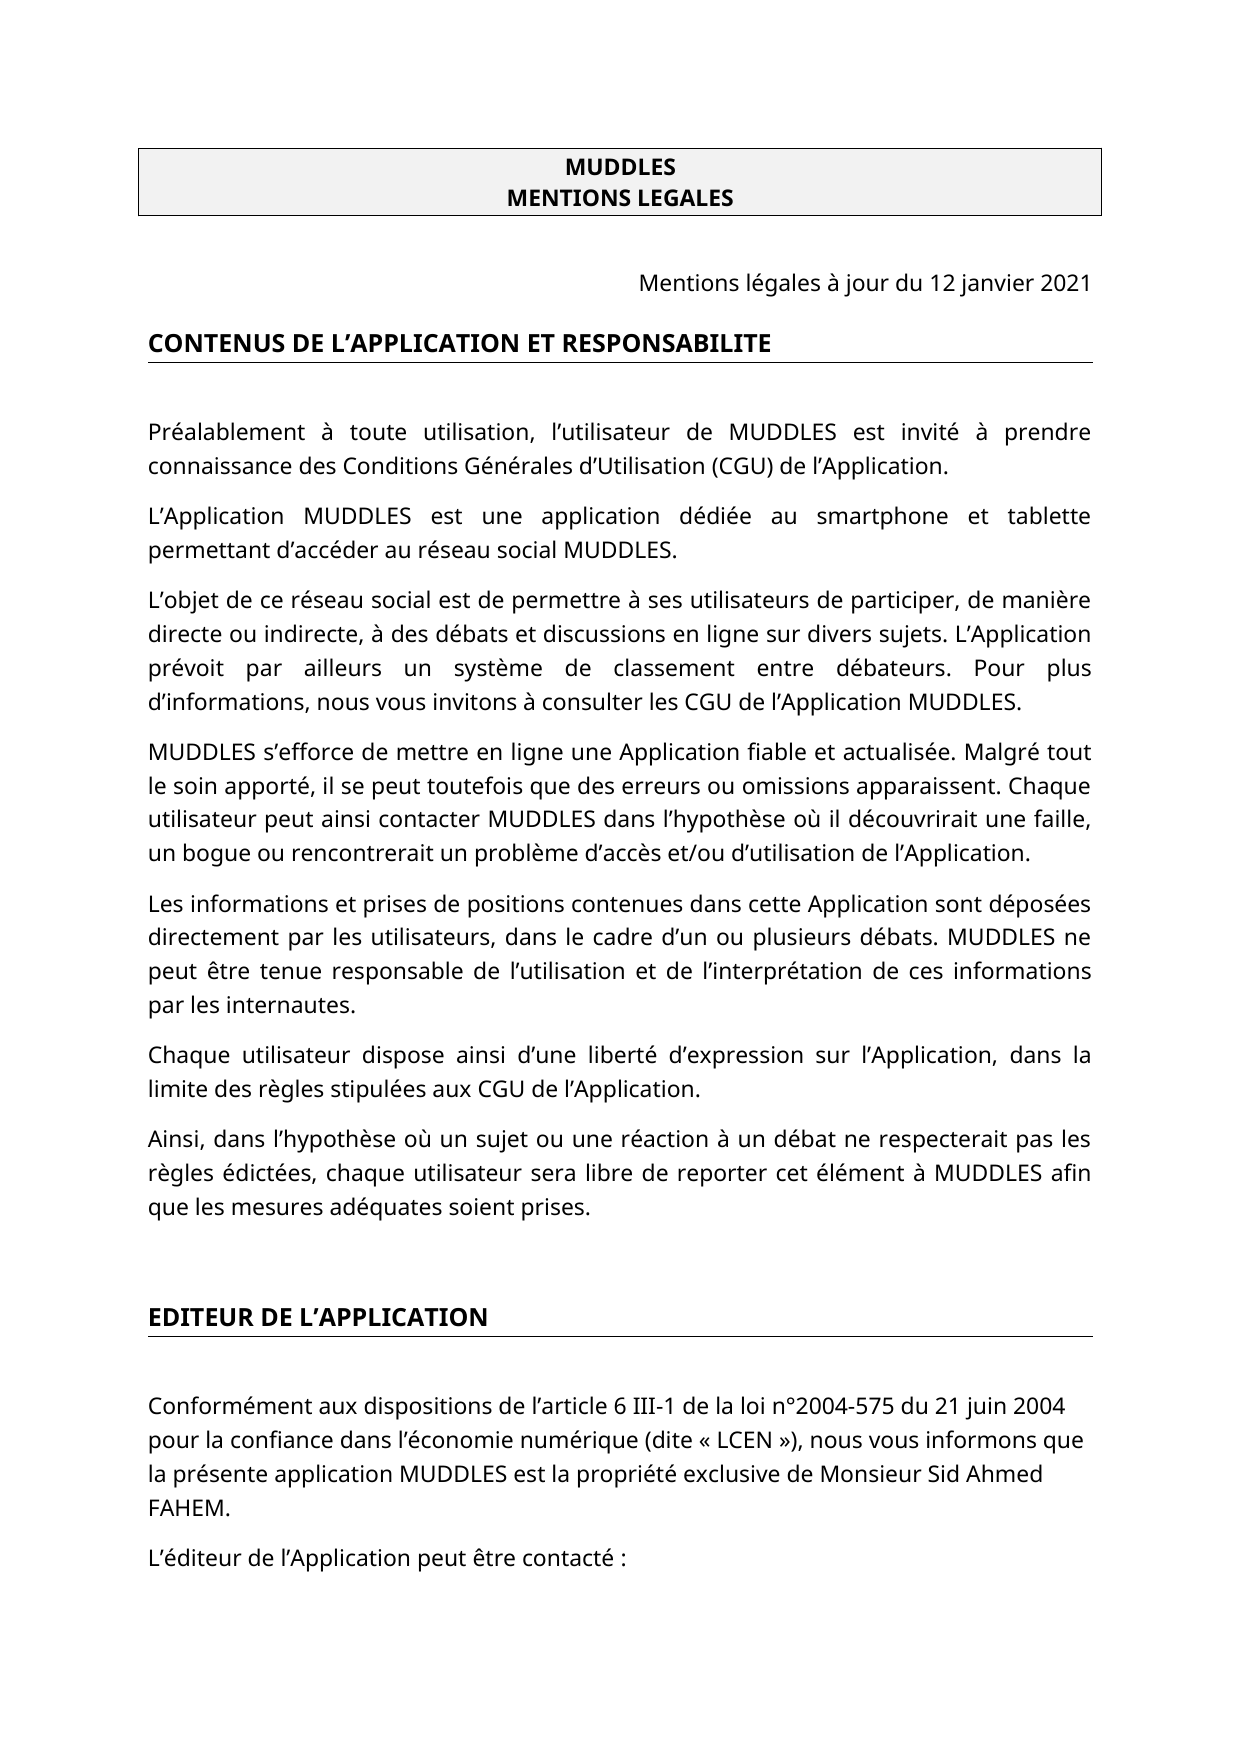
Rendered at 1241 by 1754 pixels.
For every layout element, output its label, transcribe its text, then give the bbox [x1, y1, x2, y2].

text L’objet de ce réseau social est de permettre à ses utilisateurs de participer, de manière directe ou indirecte, à des débats et discussions en ligne sur divers sujets. L’Application prévoit par ailleurs un système de classement entre débateurs. Pour plus d’informations, nous vous invitons à consulter les CGU de l’Application MUDDLES. [148, 584, 1093, 717]
text Mentions légales à jour du 12 janvier 2021 [148, 267, 1093, 298]
text MUDDLES s’efforce de mettre en ligne une Application fiable et actualisée. Malgré tout le soin apporté, il se peut toutefois que des erreurs ou omissions apparaissent. Chaque utilisateur peut ainsi contacter MUDDLES dans l’hypothèse où il découvrirait une faille, un bogue ou rencontrerait un problème d’accès et/ou d’utilisation de l’Application. [148, 736, 1093, 868]
subtitle EDITEUR DE L’APPLICATION [148, 1300, 1093, 1336]
text Les informations et prises de positions contenues dans cette Application sont déposées directement par les utilisateurs, dans le cadre d’un ou plusieurs débats. MUDDLES ne peut être tenue responsable de l’utilisation et de l’interprétation de ces informations par les internautes. [148, 887, 1093, 1020]
text Ainsi, dans l’hypothèse où un sujet ou une réaction à un débat ne respecterait pas les règles édictées, chaque utilisateur sera libre de reporter cet élément à MUDDLES afin que les mesures adéquates soient prises. [148, 1123, 1093, 1222]
text L’éditeur de l’Application peut être contacté : [148, 1542, 1093, 1573]
text MENTIONS LEGALES [139, 179, 1101, 215]
text Préalablement à toute utilisation, l’utilisateur de MUDDLES est invité à prendre connaissance des Conditions Générales d’Utilisation (CGU) de l’Application. [148, 416, 1093, 481]
subtitle CONTENUS DE L’APPLICATION ET RESPONSABILITE [148, 326, 1093, 362]
text Chaque utilisateur dispose ainsi d’une liberté d’expression sur l’Application, dans la limite des règles stipulées aux CGU de l’Application. [148, 1039, 1093, 1104]
text Conformément aux dispositions de l’article 6 III-1 de la loi n°2004-575 du 21 juin 2004 pour la confiance dans l’économie numérique (dite « LCEN »), nous vous informons que la présente application MUDDLES est la propriété exclusive de Monsieur Sid Ahmed FAHEM. [148, 1390, 1093, 1523]
text MUDDLES [139, 149, 1101, 179]
text L’Application MUDDLES est une application dédiée au smartphone et tablette permettant d’accéder au réseau social MUDDLES. [148, 500, 1093, 565]
